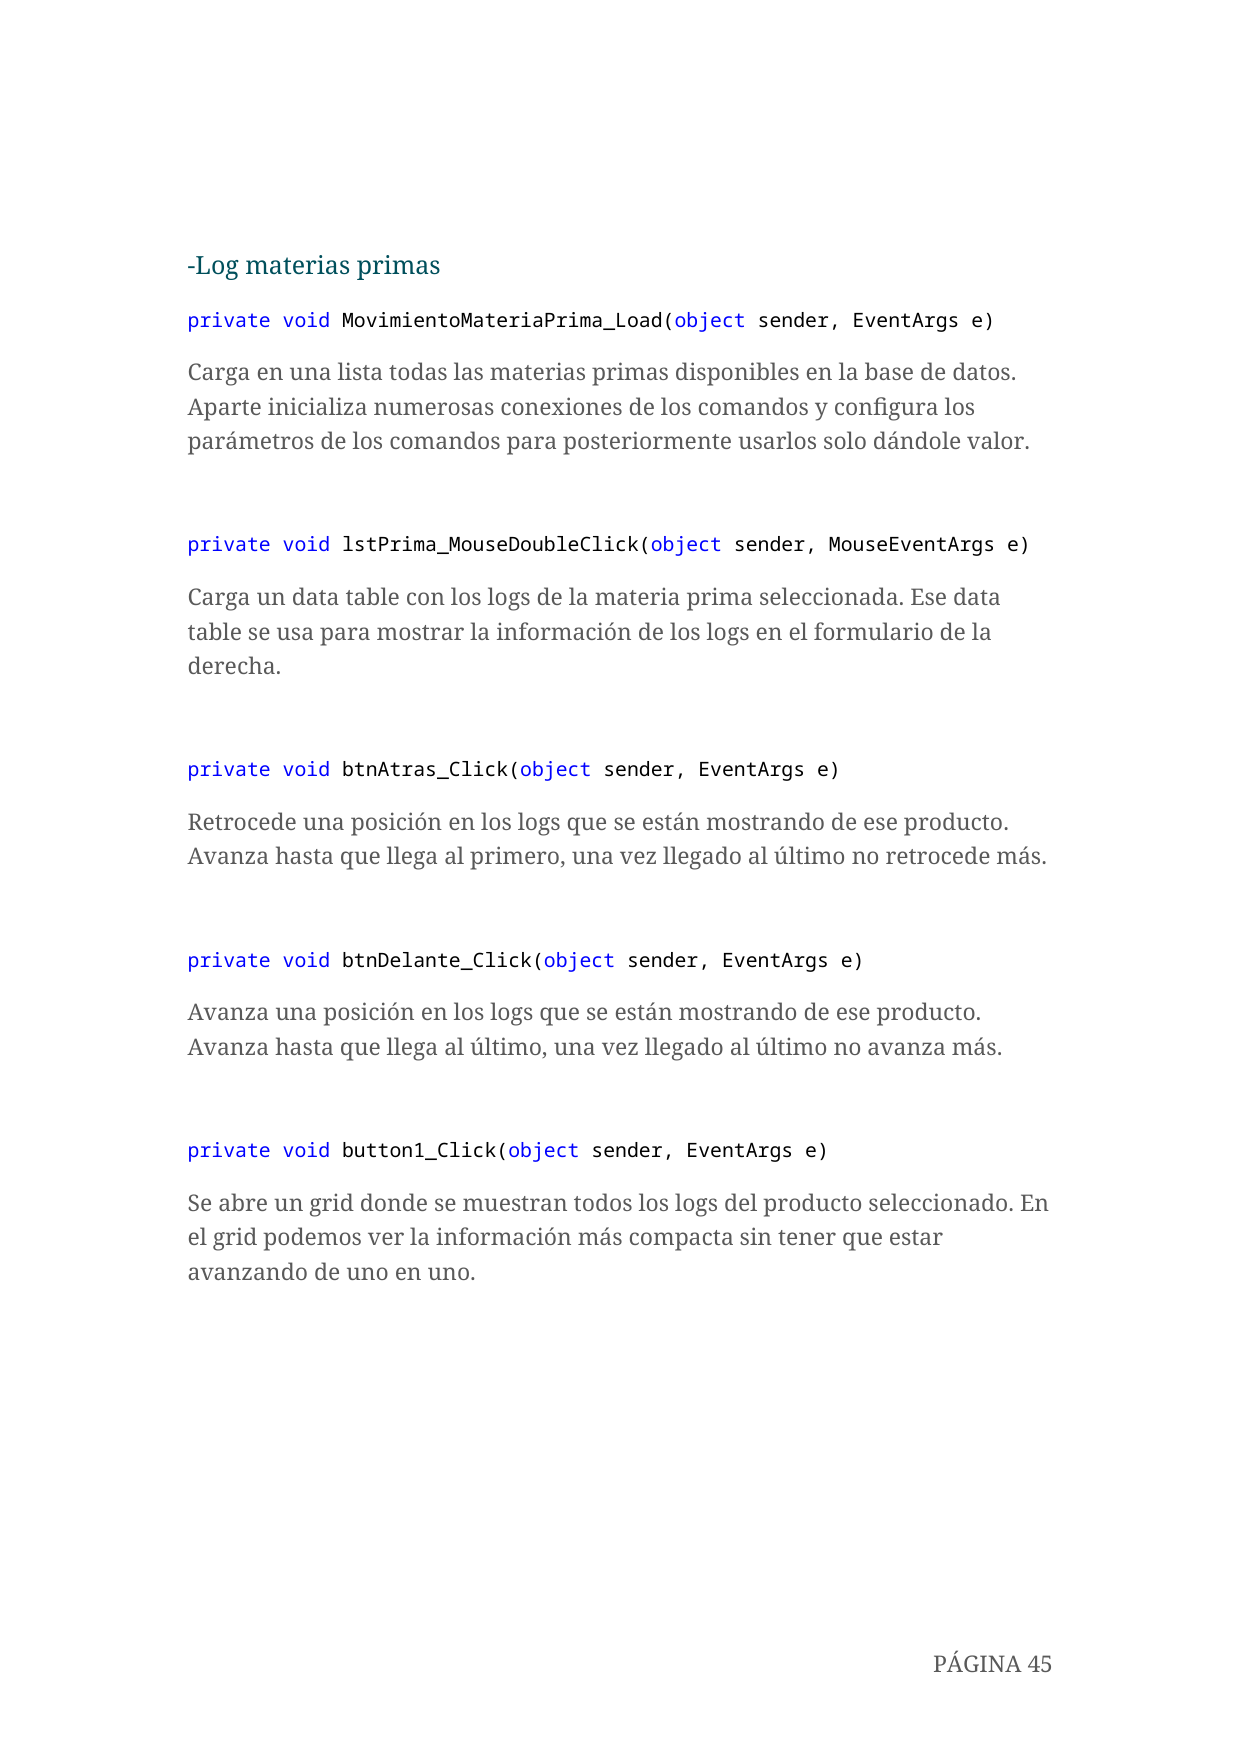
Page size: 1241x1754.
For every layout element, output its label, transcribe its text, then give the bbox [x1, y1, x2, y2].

text Se abre un grid donde se muestran todos los logs del producto seleccionado. En el grid podemos ver la información más compacta sin tener que estar avanzando de uno en uno. [187, 1187, 1053, 1287]
text Retrocede una posición en los logs que se están mostrando de ese producto. Avanza hasta que llega al primero, una vez llegado al último no retrocede más. [187, 806, 1053, 872]
text private void btnAtras_Click(object sender, EventArgs e) [187, 756, 1053, 782]
text Carga en una lista todas las materias primas disponibles en la base de datos. Aparte inicializa numerosas conexiones de los comandos y configura los parámetros de los comandos para posteriormente usarlos solo dándole valor. [187, 356, 1053, 456]
text private void MovimientoMateriaPrima_Load(object sender, EventArgs e) [187, 306, 1053, 333]
text private void btnDelante_Click(object sender, EventArgs e) [187, 946, 1053, 973]
text private void button1_Click(object sender, EventArgs e) [187, 1136, 1053, 1163]
text Avanza una posición en los logs que se están mostrando de ese producto. Avanza hasta que llega al último, una vez llegado al último no avanza más. [187, 996, 1053, 1062]
text -Log materias primas [187, 248, 1053, 282]
text private void lstPrima_MouseDoubleClick(object sender, MouseEventArgs e) [187, 531, 1053, 558]
text Carga un data table con los logs de la materia prima seleccionada. Ese data table se usa para mostrar la información de los logs en el formulario de la derecha. [187, 581, 1053, 681]
